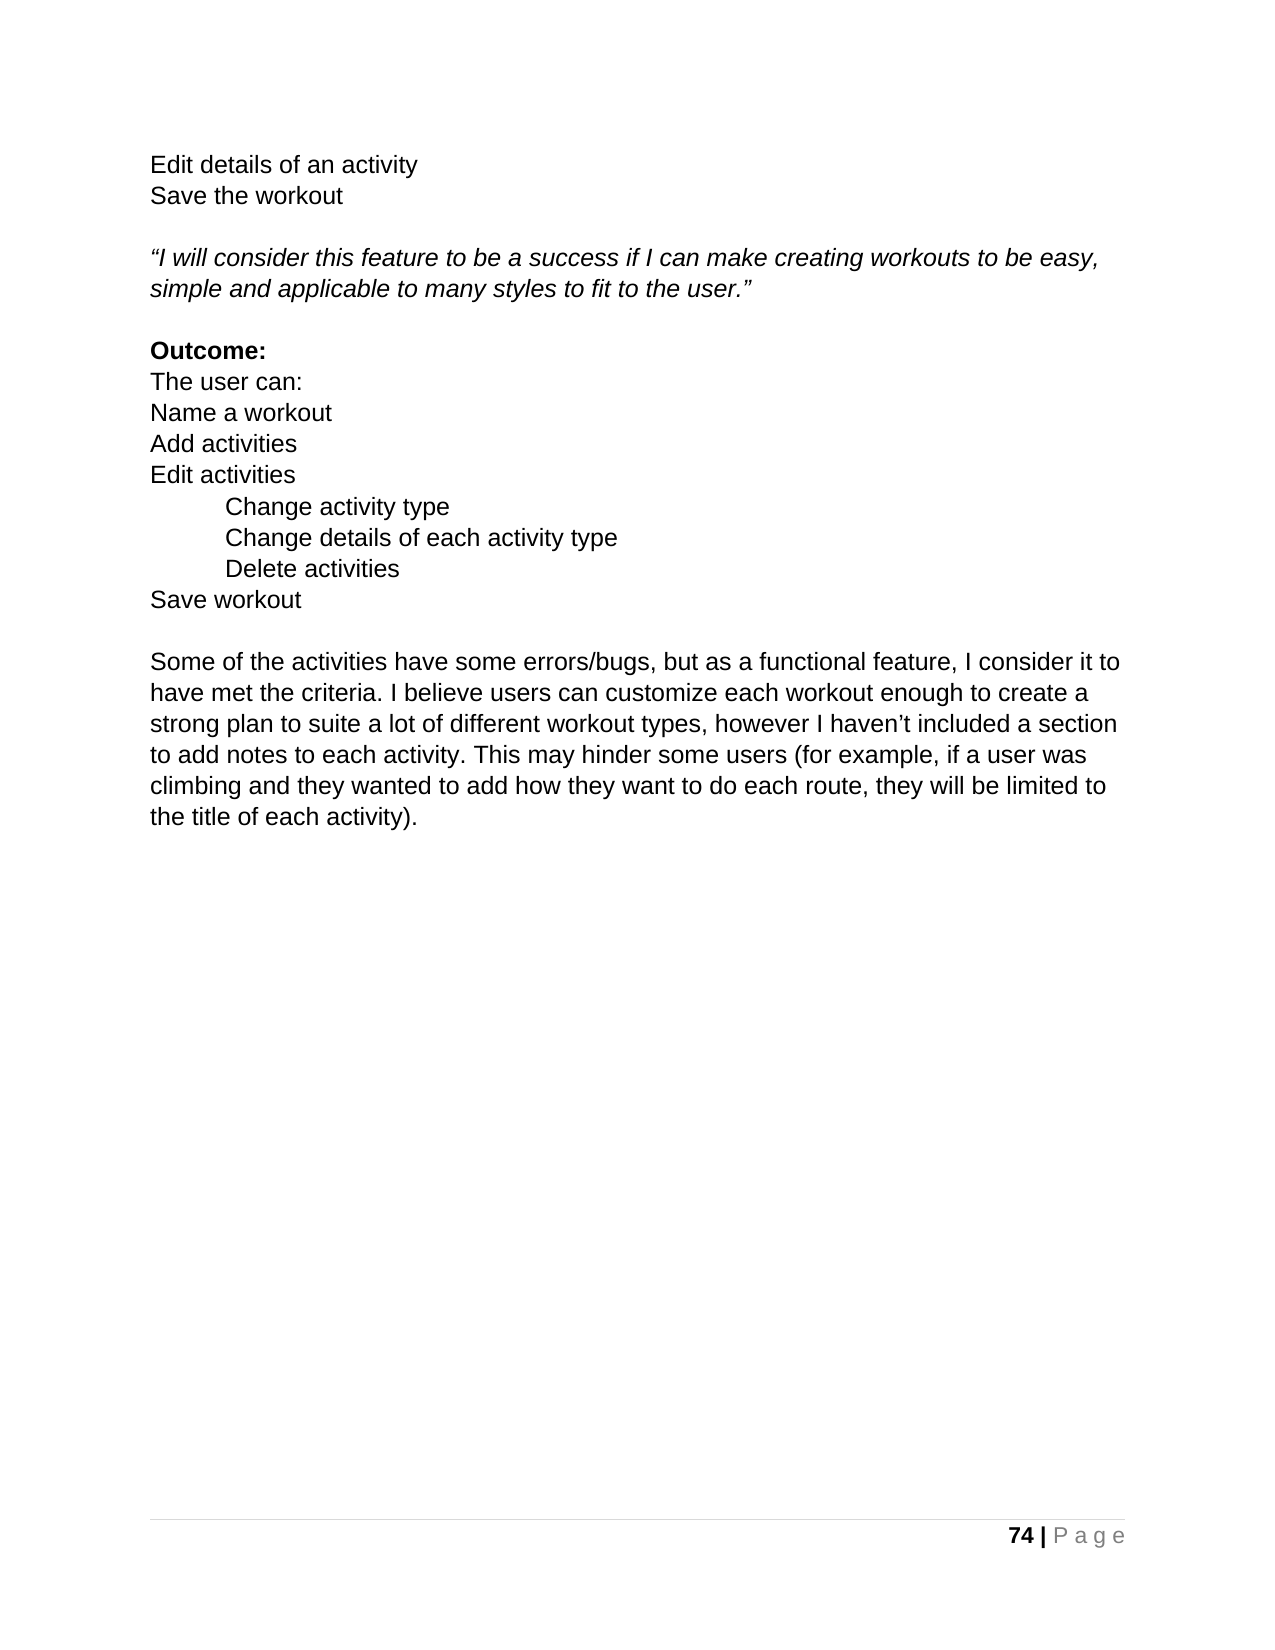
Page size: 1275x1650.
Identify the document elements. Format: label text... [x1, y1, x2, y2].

list Outcome: [150, 336, 1125, 365]
list Change activity type [225, 491, 1125, 520]
list Some of the activities have some errors/bugs, but as a functional feature, I consider it to [150, 647, 1125, 675]
list have met the criteria. I believe users can customize each workout enough to create a [150, 678, 1125, 706]
list Edit activities [150, 460, 1125, 489]
list Edit details of an activity [150, 150, 1125, 179]
list Change details of each activity type [225, 522, 1125, 551]
list Save the workout [150, 181, 1125, 210]
list Name a workout [150, 398, 1125, 427]
list climbing and they wanted to add how they want to do each route, they will be limited to [150, 771, 1125, 799]
list Add activities [150, 429, 1125, 458]
list Delete activities [225, 553, 1125, 582]
list The user can: [150, 367, 1125, 396]
list “I will consider this feature to be a success if I can make creating workouts to be easy, simple and applicable to many styles to fit to the user.” [150, 243, 1125, 303]
list Save workout [150, 584, 1125, 613]
list the title of each activity). [150, 802, 1125, 831]
list to add notes to each activity. This may hinder some users (for example, if a user was [150, 740, 1125, 768]
list strong plan to suite a lot of different workout types, however I haven’t included a section [150, 709, 1125, 737]
